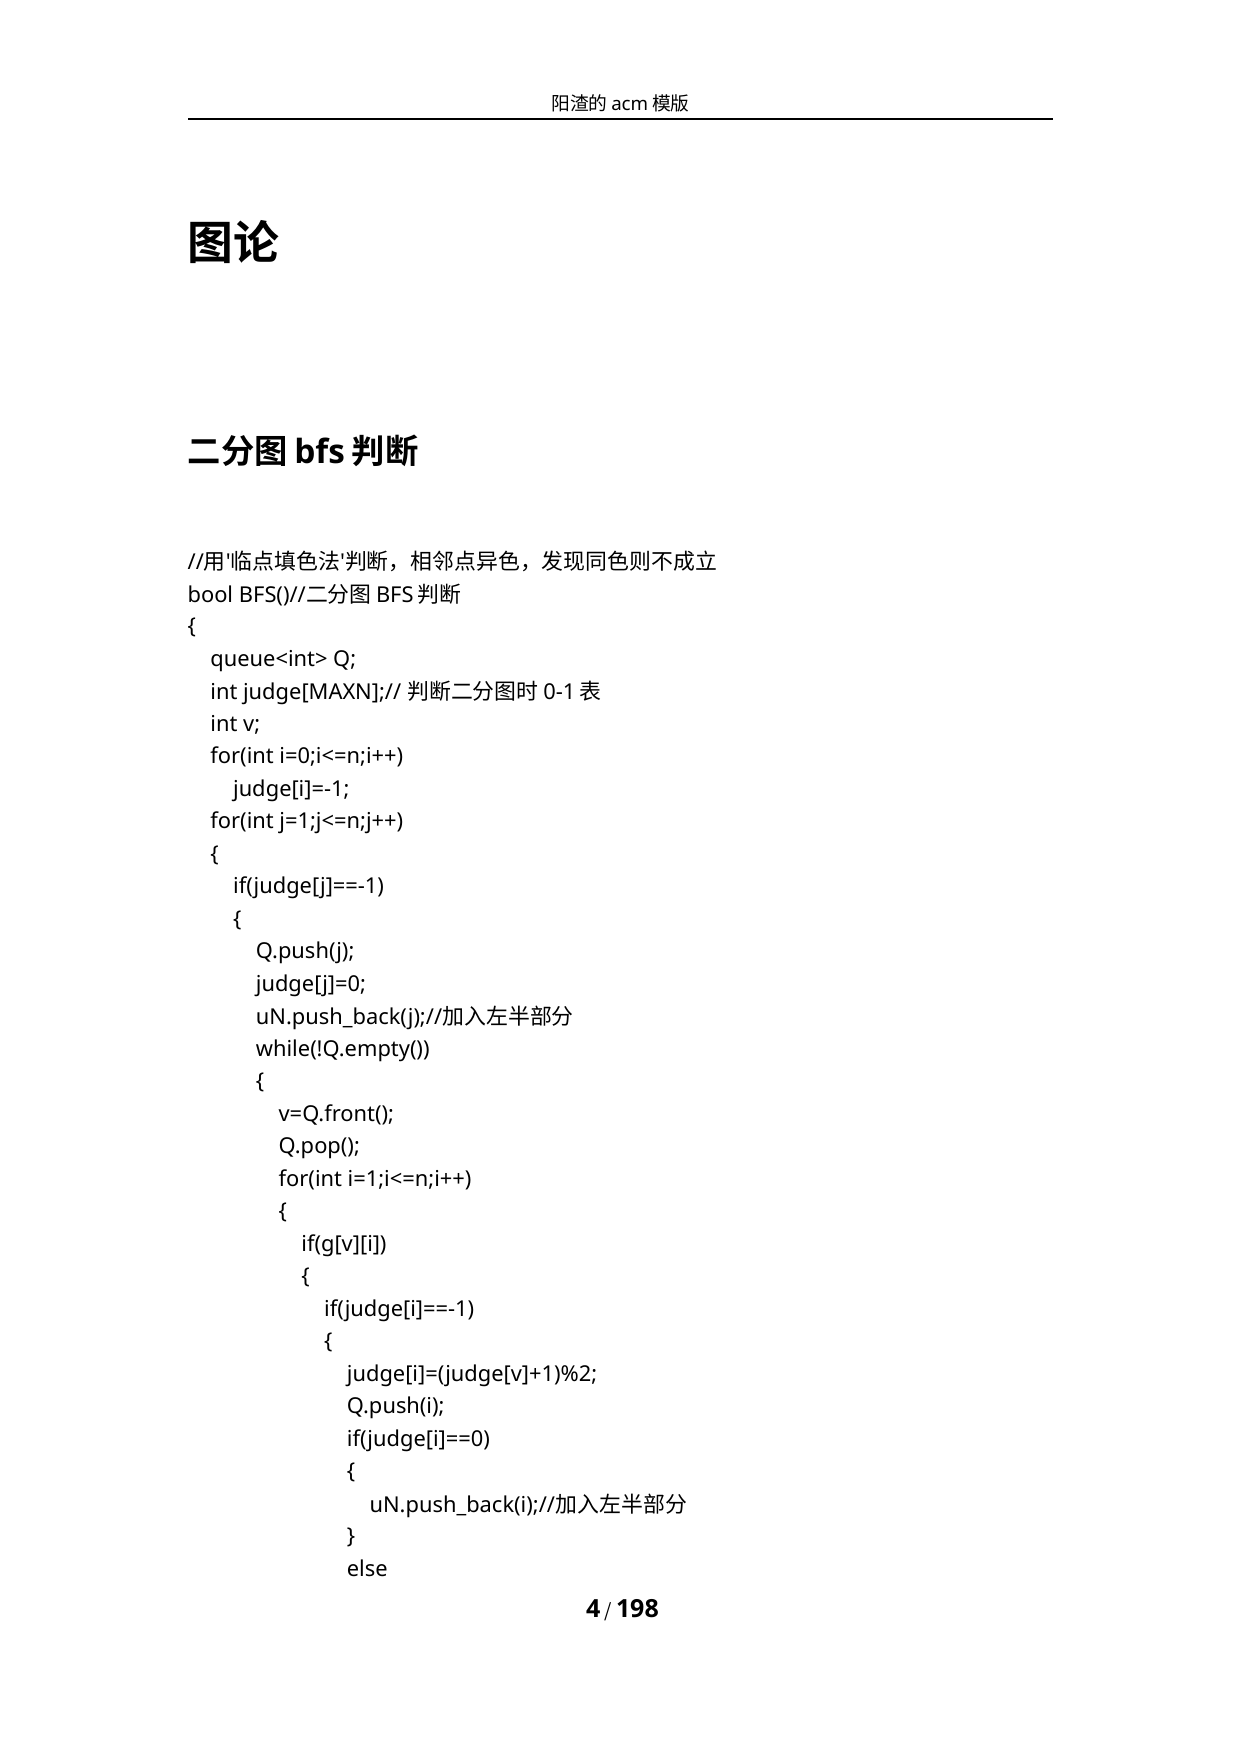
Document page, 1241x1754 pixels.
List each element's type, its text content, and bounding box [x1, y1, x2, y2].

text { [187, 1324, 1053, 1356]
text { [187, 1194, 1053, 1226]
text Q.pop(); [187, 1129, 1053, 1161]
text for(int i=0;i<=n;i++) [187, 739, 1053, 771]
subtitle 图论 [187, 191, 1053, 288]
text bool BFS()//二分图BFS判断 [187, 576, 1053, 609]
text if(judge[i]==0) [187, 1421, 1053, 1454]
subtitle 二分图bfs判断 [187, 416, 1053, 481]
text { [187, 1454, 1053, 1486]
text judge[i]=-1; [187, 771, 1053, 804]
text judge[j]=0; [187, 966, 1053, 999]
text uN.push_back(i);//加入左半部分 [187, 1486, 1053, 1519]
text while(!Q.empty()) [187, 1031, 1053, 1064]
text uN.push_back(j);//加入左半部分 [187, 999, 1053, 1031]
text Q.push(j); [187, 934, 1053, 966]
text //用'临点填色法'判断，相邻点异色，发现同色则不成立 [187, 544, 1053, 576]
text if(g[v][i]) [187, 1226, 1053, 1259]
text if(judge[j]==-1) [187, 869, 1053, 901]
text int judge[MAXN];// 判断二分图时 0-1表 [187, 674, 1053, 706]
text int v; [187, 706, 1053, 739]
text if(judge[i]==-1) [187, 1291, 1053, 1324]
text { [187, 1259, 1053, 1291]
text queue<int> Q; [187, 641, 1053, 674]
text { [187, 1064, 1053, 1096]
text { [187, 836, 1053, 869]
text for(int i=1;i<=n;i++) [187, 1161, 1053, 1194]
text { [187, 609, 1053, 641]
text v=Q.front(); [187, 1096, 1053, 1129]
text Q.push(i); [187, 1389, 1053, 1421]
text judge[i]=(judge[v]+1)%2; [187, 1356, 1053, 1389]
text { [187, 901, 1053, 934]
text else [187, 1551, 1053, 1584]
text } [187, 1519, 1053, 1551]
text for(int j=1;j<=n;j++) [187, 804, 1053, 836]
